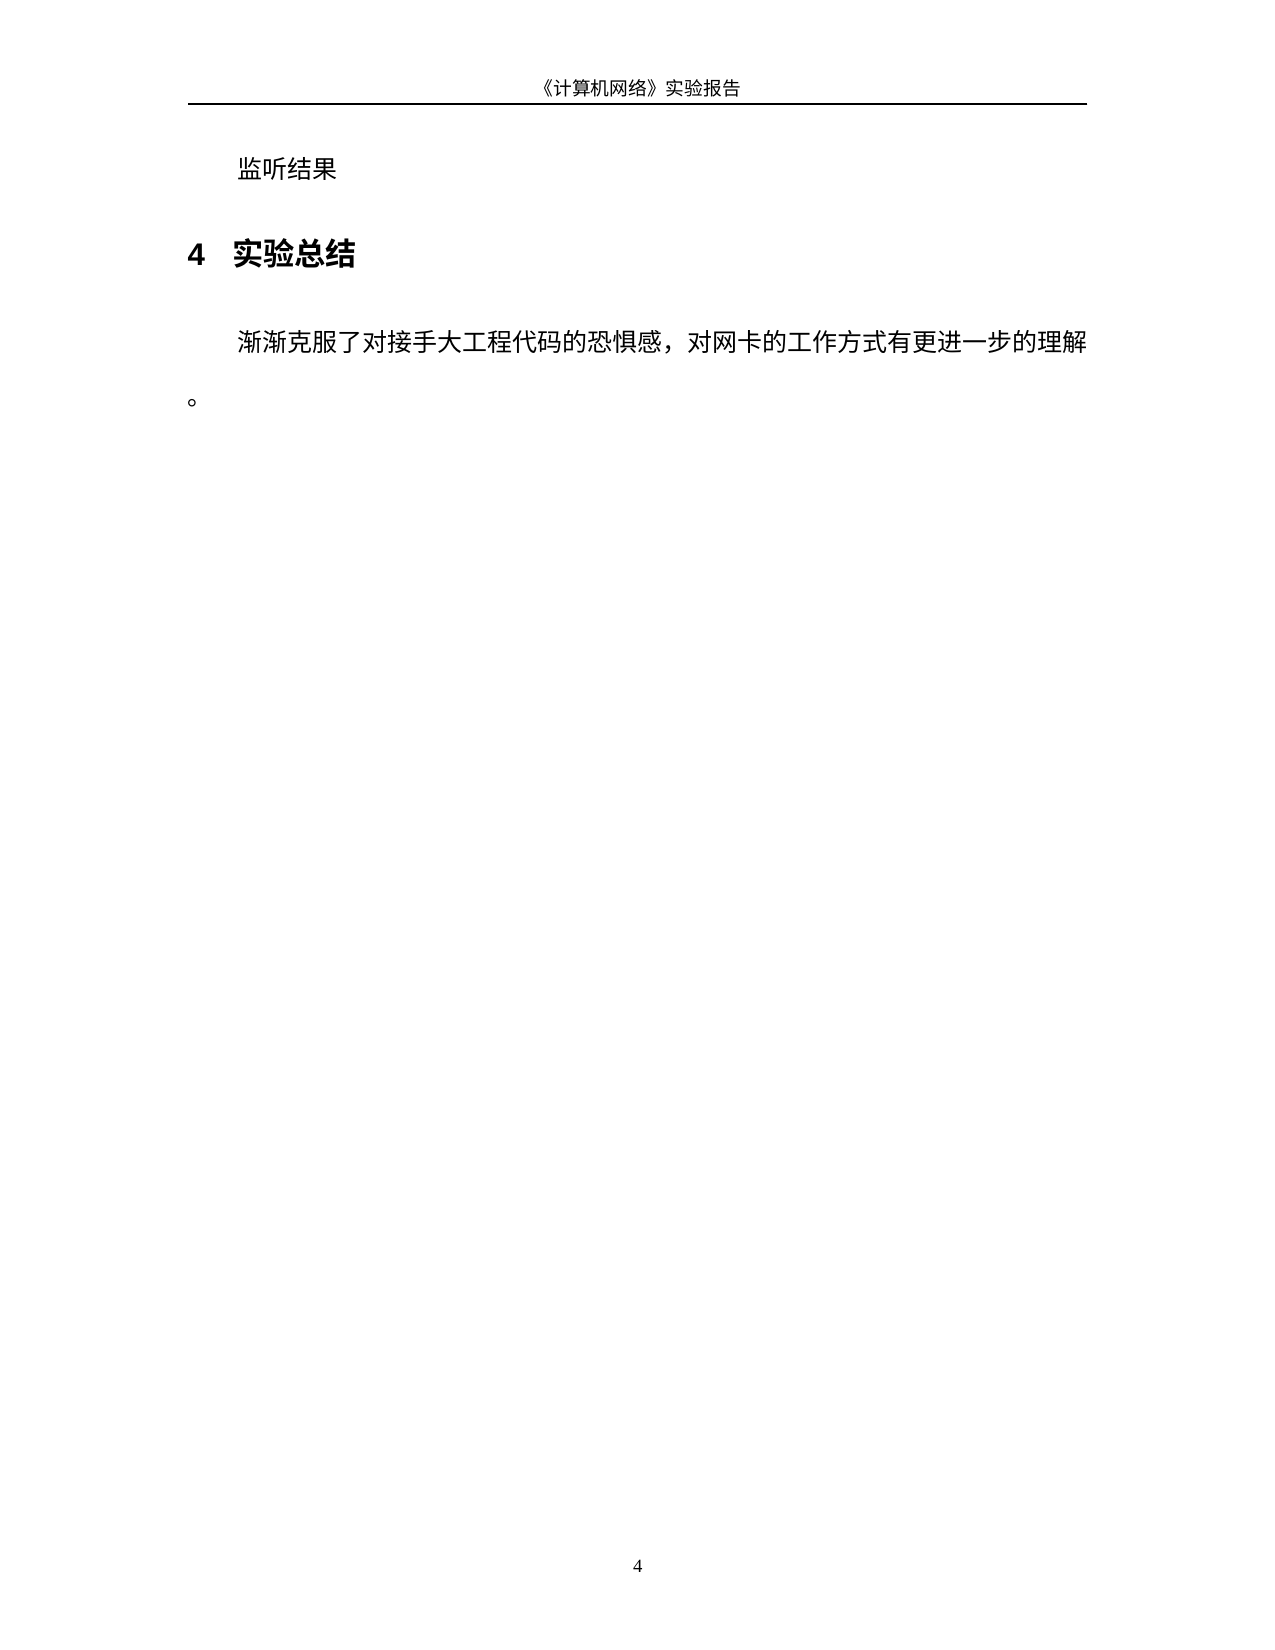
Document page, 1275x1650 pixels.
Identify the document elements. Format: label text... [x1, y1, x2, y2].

list 渐渐克服了对接手大工程代码的恐惧感，对网卡的工作方式有更进一步的理解 。 [187, 322, 1087, 413]
list 监听结果 [187, 150, 1087, 186]
subtitle 实验总结 [187, 229, 1087, 274]
